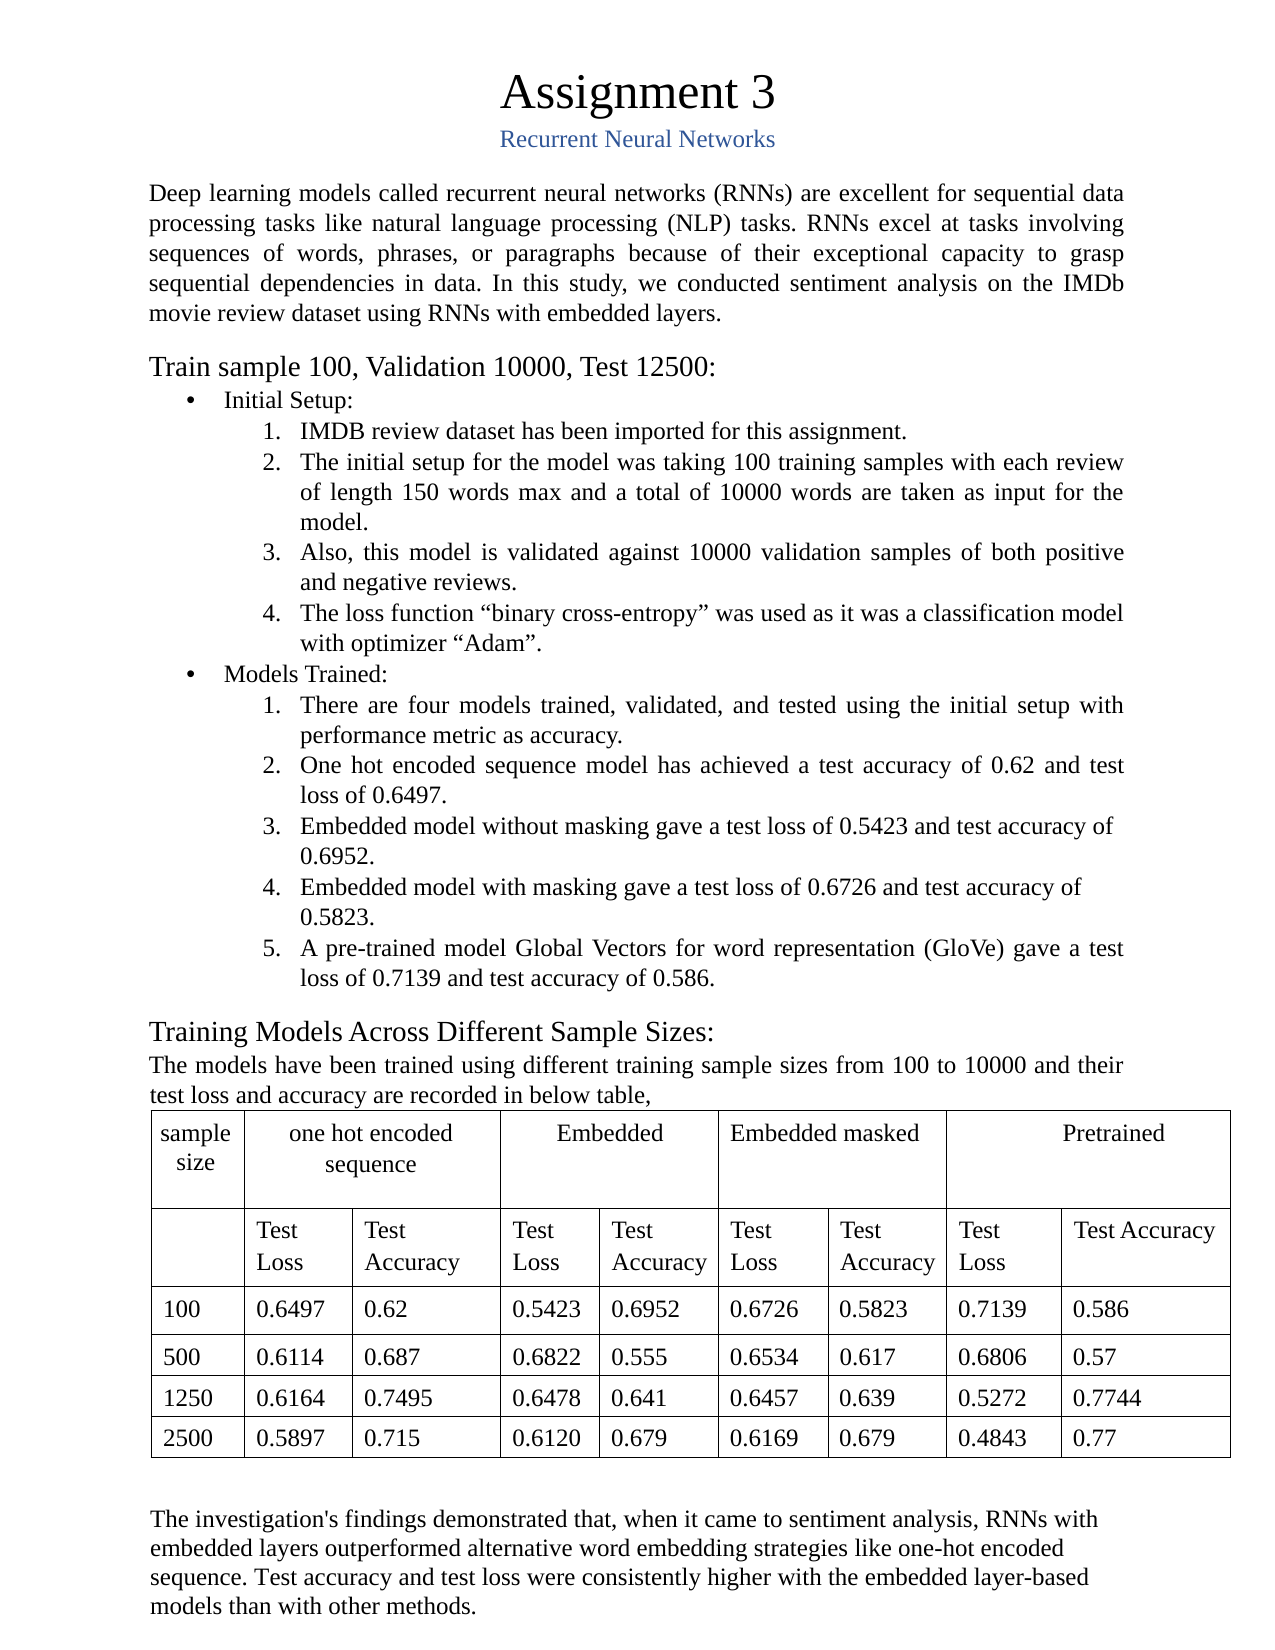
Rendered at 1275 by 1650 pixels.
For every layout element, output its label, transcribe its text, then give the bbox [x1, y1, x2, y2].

table_cell 0.6164 [245, 1376, 352, 1416]
table_cell 0.5272 [947, 1376, 1061, 1416]
table_cell 0.6114 [245, 1335, 352, 1375]
table_header [947, 1111, 1062, 1208]
table_cell 0.62 [353, 1287, 500, 1334]
table_cell 0.6726 [719, 1287, 828, 1334]
table_cell 0.6534 [719, 1335, 828, 1375]
table_cell 0.555 [600, 1335, 718, 1375]
list There are four models trained, validated, and tested using the initial setup with performance metric as accuracy. [262, 690, 1125, 748]
text 0.6952. [300, 841, 1125, 870]
table_header sample size [152, 1111, 244, 1208]
table_cell 0.6169 [719, 1417, 828, 1457]
table_cell Test Accuracy [829, 1209, 946, 1286]
text Recurrent Neural Networks [150, 124, 1125, 153]
table_cell 0.7744 [1062, 1376, 1230, 1416]
table_cell 0.5897 [245, 1417, 352, 1457]
table_cell 0.687 [353, 1335, 500, 1375]
text Train sample 100, Validation 10000, Test 12500: [148, 349, 1125, 382]
list A pre-trained model Global Vectors for word representation (GloVe) gave a test loss of 0.7139 and test accuracy of 0.586. [262, 933, 1125, 992]
table_header one hot encoded sequence [245, 1111, 500, 1208]
text The models have been trained using different training sample sizes from 100 to 10000 and their test loss and accuracy are recorded in below table, [148, 1050, 1125, 1109]
table_cell 0.7139 [947, 1287, 1061, 1334]
text Training Models Across Different Sample Sizes: [148, 1014, 1125, 1047]
table_cell 0.617 [829, 1335, 946, 1375]
table_header Embedded [501, 1111, 718, 1208]
table_cell 1250 [152, 1376, 244, 1416]
table_cell 0.5823 [829, 1287, 946, 1334]
list The loss function “binary cross-entropy” was used as it was a classification model with optimizer “Adam”. [262, 598, 1125, 657]
table_cell 2500 [152, 1417, 244, 1457]
list IMDB review dataset has been imported for this assignment. [262, 416, 1125, 445]
list One hot encoded sequence model has achieved a test accuracy of 0.62 and test loss of 0.6497. [262, 750, 1125, 809]
table_cell 0.6478 [501, 1376, 599, 1416]
table_cell 0.5423 [501, 1287, 599, 1334]
table_header Pretrained [1062, 1111, 1230, 1208]
table_cell 0.679 [829, 1417, 946, 1457]
table_cell Test Accuracy [353, 1209, 500, 1286]
table_cell 0.679 [600, 1417, 718, 1457]
table_cell Test Loss [245, 1209, 352, 1286]
table_cell 0.586 [1062, 1287, 1230, 1334]
text 0.5823. [300, 902, 1125, 931]
table_cell 0.6497 [245, 1287, 352, 1334]
list Embedded model without masking gave a test loss of 0.5423 and test accuracy of [262, 811, 1125, 840]
text Deep learning models called recurrent neural networks (RNNs) are excellent for sequential data processing tasks like natural language processing (NLP) tasks. RNNs excel at tasks involving sequences of words, phrases, or paragraphs because of their exceptional capacity to grasp sequential dependencies in data. In this study, we conducted sentiment analysis on the IMDb movie review dataset using RNNs with embedded layers. [148, 178, 1125, 327]
list Initial Setup: [186, 385, 1125, 414]
table_cell Test Loss [501, 1209, 599, 1286]
table_cell Test Accuracy [1062, 1209, 1230, 1286]
list Embedded model with masking gave a test loss of 0.6726 and test accuracy of [262, 872, 1125, 901]
table_cell 0.77 [1062, 1417, 1230, 1457]
table_cell 0.639 [829, 1376, 946, 1416]
table_cell 0.6806 [947, 1335, 1061, 1375]
table_cell Test Loss [947, 1209, 1061, 1286]
table_cell 0.6120 [501, 1417, 599, 1457]
table_cell 0.6952 [600, 1287, 718, 1334]
table_cell 0.57 [1062, 1335, 1230, 1375]
list The initial setup for the model was taking 100 training samples with each review of length 150 words max and a total of 10000 words are taken as input for the model. [262, 447, 1125, 536]
table_header Embedded masked [719, 1111, 946, 1208]
table_cell 0.7495 [353, 1376, 500, 1416]
list Also, this model is validated against 10000 validation samples of both positive and negative reviews. [262, 537, 1125, 596]
text Assignment 3 [150, 62, 1125, 120]
table_cell 0.715 [353, 1417, 500, 1457]
table_cell 100 [152, 1287, 244, 1334]
table_cell 500 [152, 1335, 244, 1375]
table_cell Test Accuracy [600, 1209, 718, 1286]
text The investigation's findings demonstrated that, when it came to sentiment analysis, RNNs with embedded layers outperformed alternative word embedding strategies like one-hot encoded sequence. Test accuracy and test loss were consistently higher with the embedded layer-based models than with other methods. [150, 1504, 1125, 1619]
table_cell [152, 1209, 244, 1286]
table_cell 0.4843 [947, 1417, 1061, 1457]
table_cell 0.6822 [501, 1335, 599, 1375]
table_cell Test Loss [719, 1209, 828, 1286]
table_cell 0.641 [600, 1376, 718, 1416]
table_cell 0.6457 [719, 1376, 828, 1416]
list Models Trained: [186, 658, 1125, 687]
